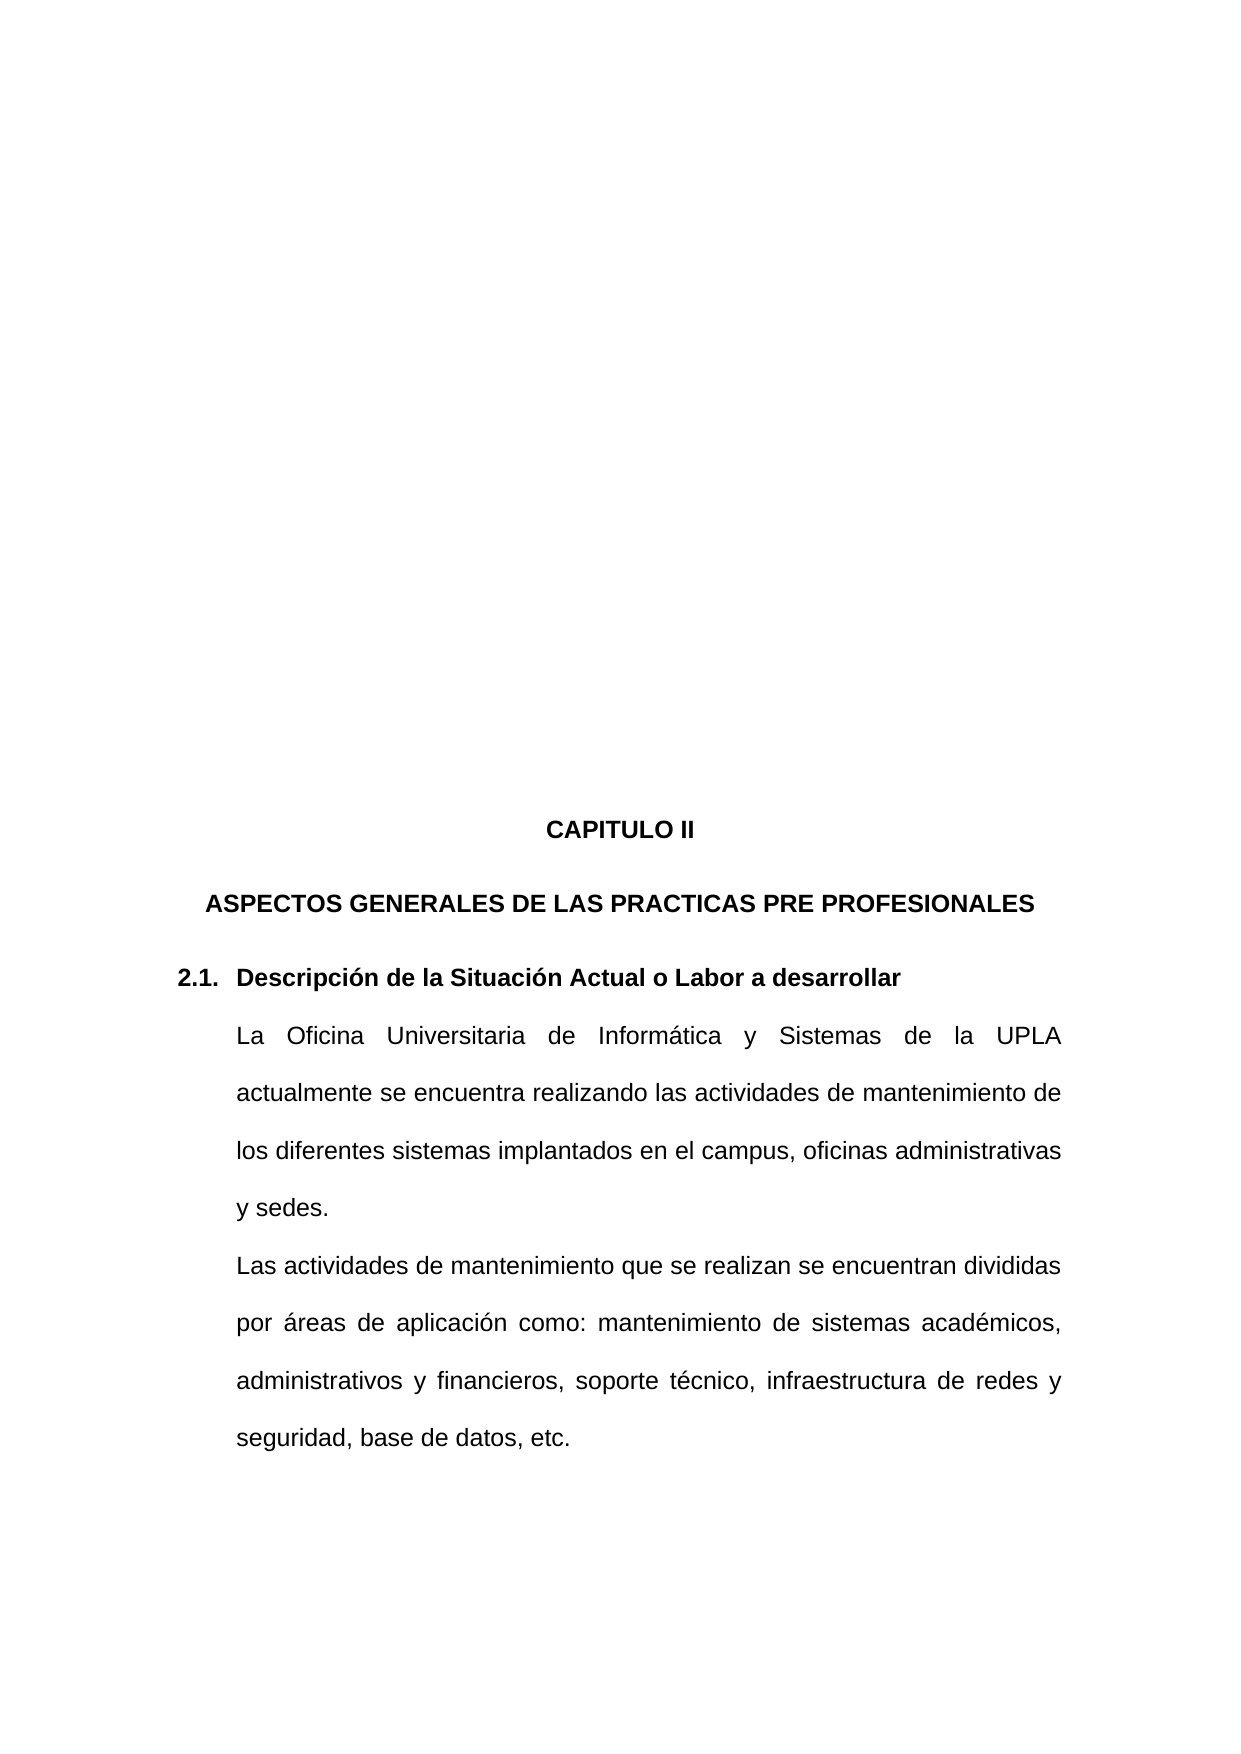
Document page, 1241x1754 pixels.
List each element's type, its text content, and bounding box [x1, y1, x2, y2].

list Las actividades de mantenimiento que se realizan se encuentran divididas por áreas de aplicación como: mantenimiento de sistemas académicos, administrativos y financieros, soporte técnico, infraestructura de redes y seguridad, base de datos, etc. [236, 1251, 1063, 1452]
text CAPITULO II [177, 815, 1063, 844]
text ASPECTOS GENERALES DE LAS PRACTICAS PRE PROFESIONALES [177, 889, 1063, 918]
list La Oficina Universitaria de Informática y Sistemas de la UPLA actualmente se encuentra realizando las actividades de mantenimiento de los diferentes sistemas implantados en el campus, oficinas administrativas y sedes. [236, 1021, 1063, 1222]
list Descripción de la Situación Actual o Labor a desarrollar [177, 963, 1063, 992]
